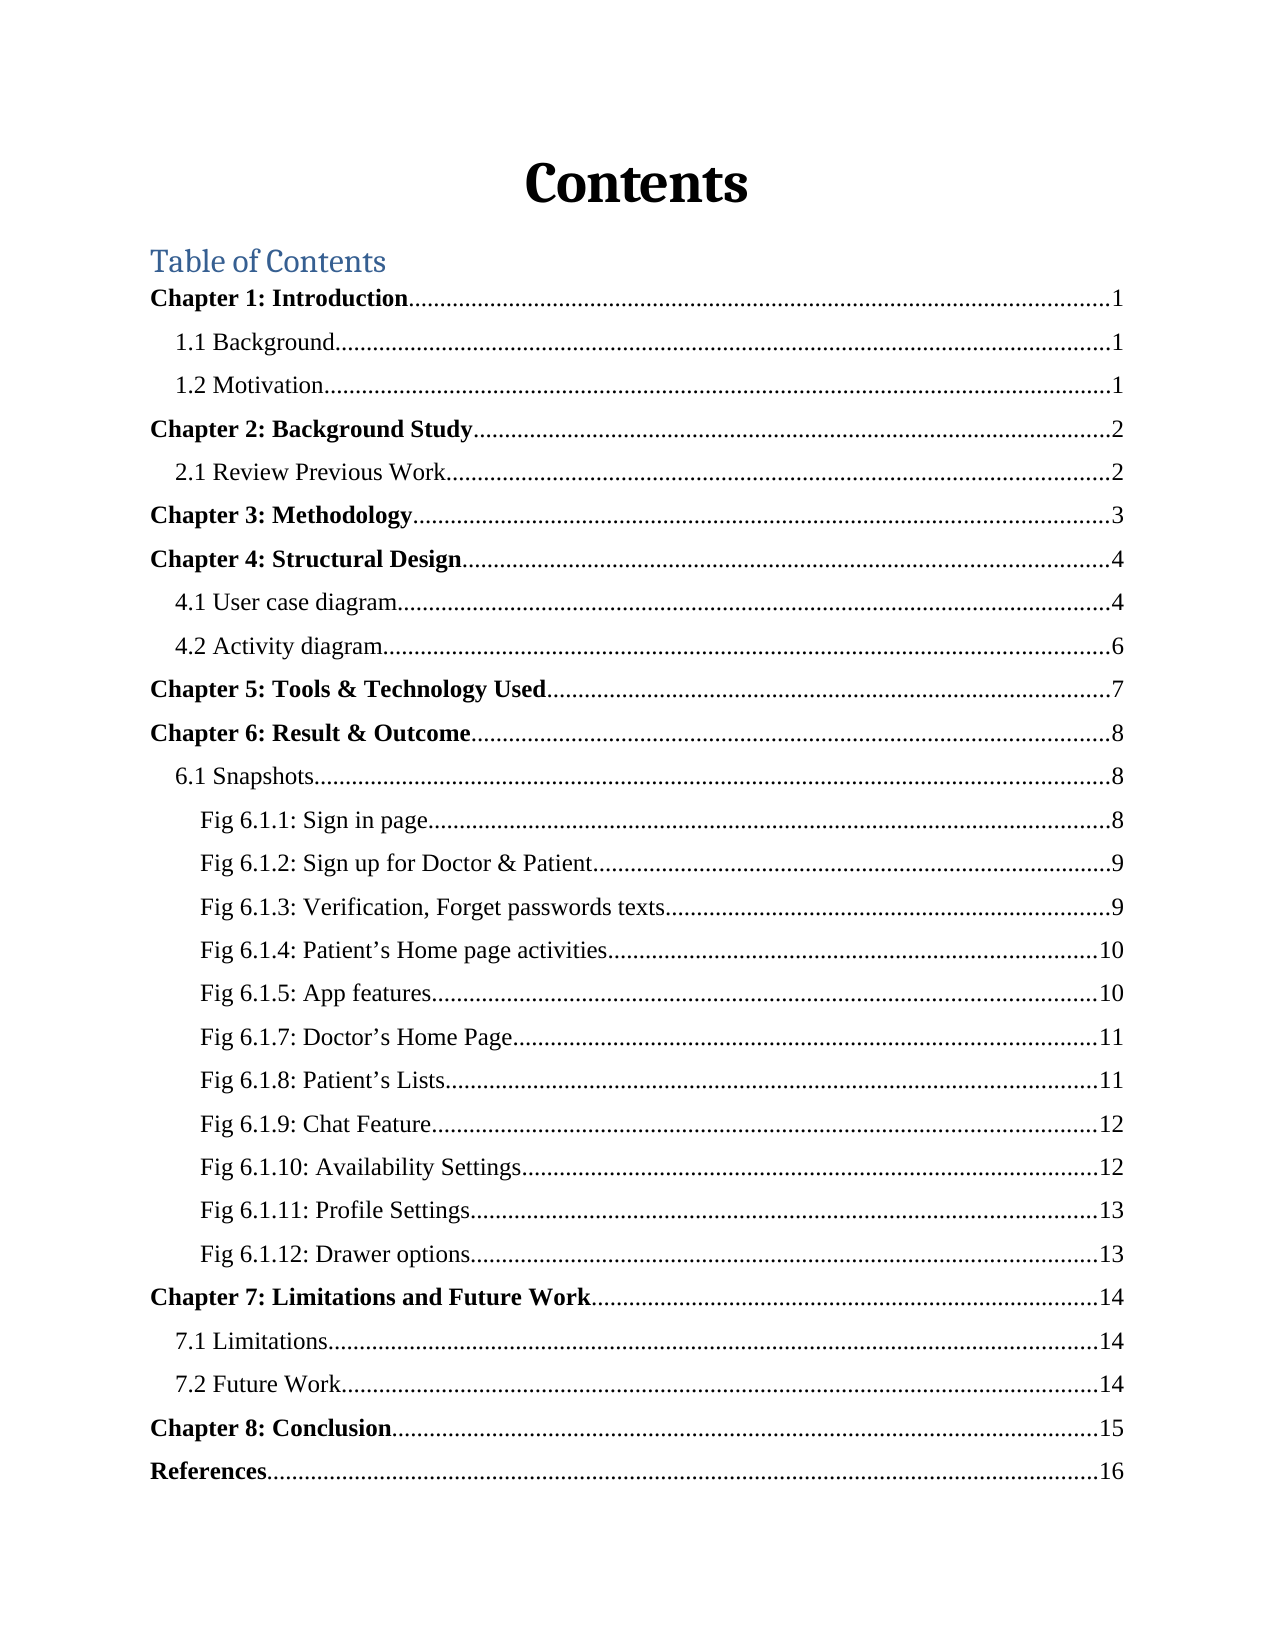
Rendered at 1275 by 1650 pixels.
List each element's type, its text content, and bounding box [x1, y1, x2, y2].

title Contents [150, 150, 1125, 217]
